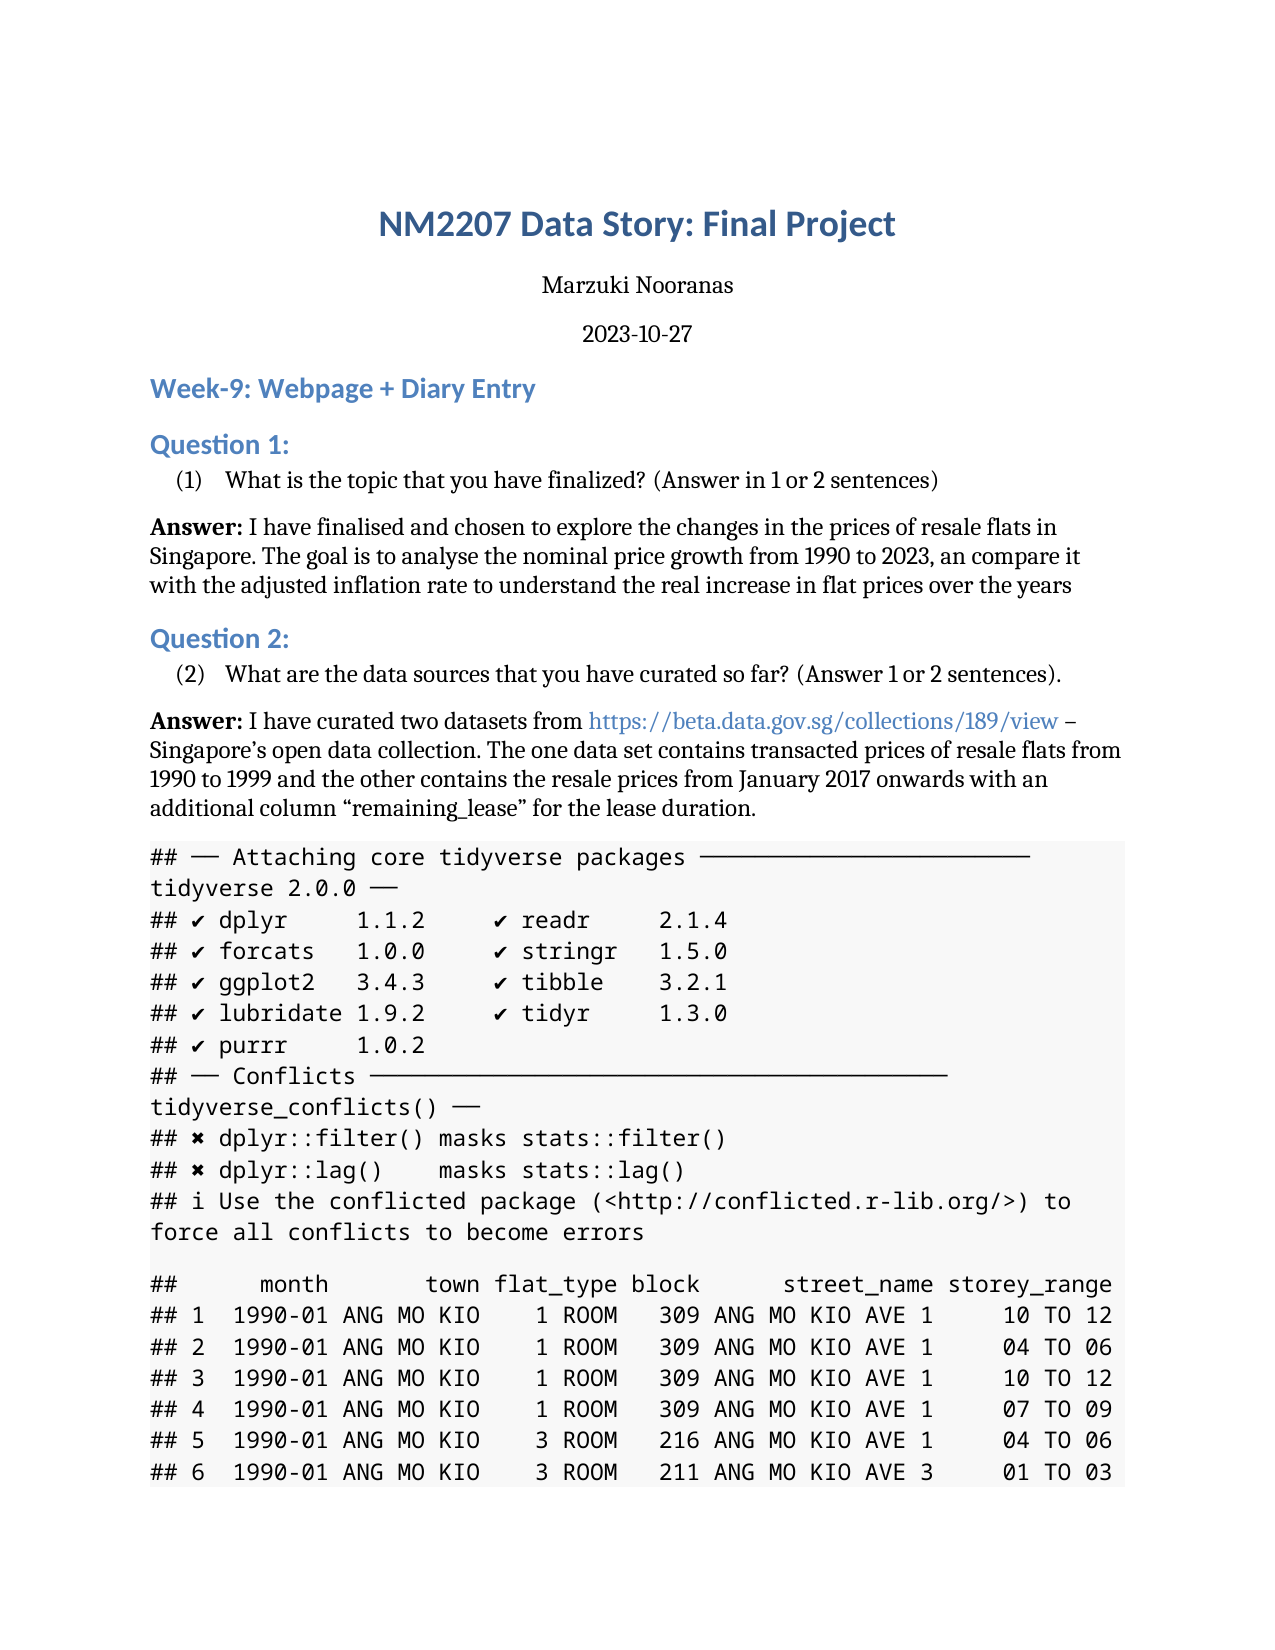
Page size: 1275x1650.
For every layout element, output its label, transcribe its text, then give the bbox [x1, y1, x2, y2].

text ## ── Attaching core tidyverse packages ──────────────────────── tidyverse 2.0.0 ── ## ✔ dplyr 1.1.2 ✔ readr 2.1.4 ## ✔ forcats 1.0.0 ✔ stringr 1.5.0 ## ✔ ggplot2 3.4.3 ✔ tibble 3.2.1 ## ✔ lubridate 1.9.2 ✔ tidyr 1.3.0 ## ✔ purrr 1.0.2 ## ── Conflicts ────────────────────────────────────────── tidyverse_conflicts() ── ## ✖ dplyr::filter() masks stats::filter() ## ✖ dplyr::lag() masks stats::lag() ## ℹ Use the conflicted package (<http://conflicted.r-lib.org/>) to force all conflicts to become errors [150, 841, 1125, 1247]
list What is the topic that you have finalized? (Answer in 1 or 2 sentences) [175, 466, 1125, 494]
text Answer: I have curated two datasets from https://beta.data.gov.sg/collections/189/view – Singapore’s open data collection. The one data set contains transacted prices of resale flats from 1990 to 1999 and the other contains the resale prices from January 2017 onwards with an additional column “remaining_lease” for the lease duration. [150, 707, 1125, 822]
title NM2207 Data Story: Final Project [150, 200, 1125, 246]
text Marzuki Nooranas [150, 271, 1125, 299]
text 2023-10-27 [150, 320, 1125, 349]
subtitle Question 2: [150, 620, 1125, 656]
list What are the data sources that you have curated so far? (Answer 1 or 2 sentences). [175, 660, 1125, 688]
subtitle Week-9: Webpage + Diary Entry [150, 370, 1125, 406]
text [150, 1268, 1125, 1487]
subtitle Question 1: [150, 426, 1125, 462]
text Answer: I have finalised and chosen to explore the changes in the prices of resale flats in Singapore. The goal is to analyse the nominal price growth from 1990 to 2023, an compare it with the adjusted inflation rate to understand the real increase in flat prices over the years [150, 513, 1125, 599]
